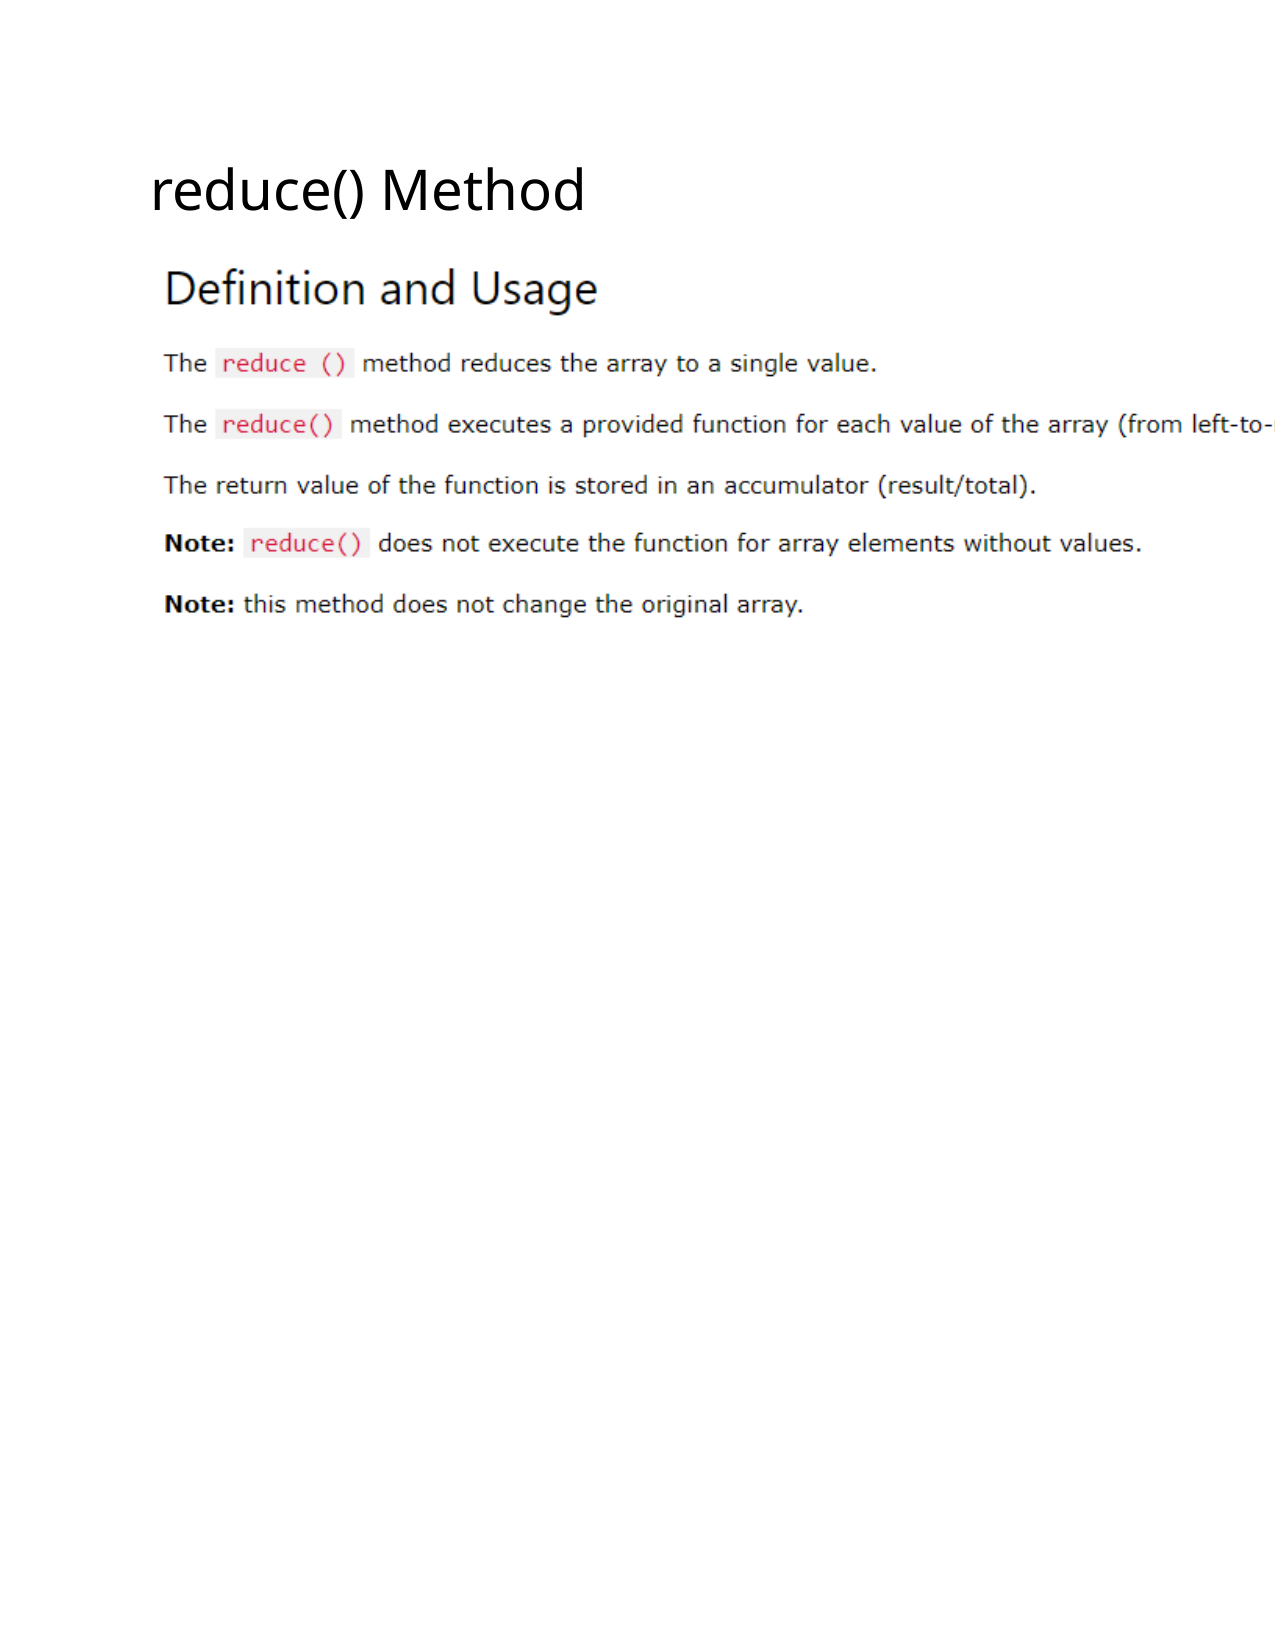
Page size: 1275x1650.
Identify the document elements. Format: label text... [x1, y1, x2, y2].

picture [150, 242, 1275, 630]
subtitle reduce() Method [150, 150, 1125, 227]
